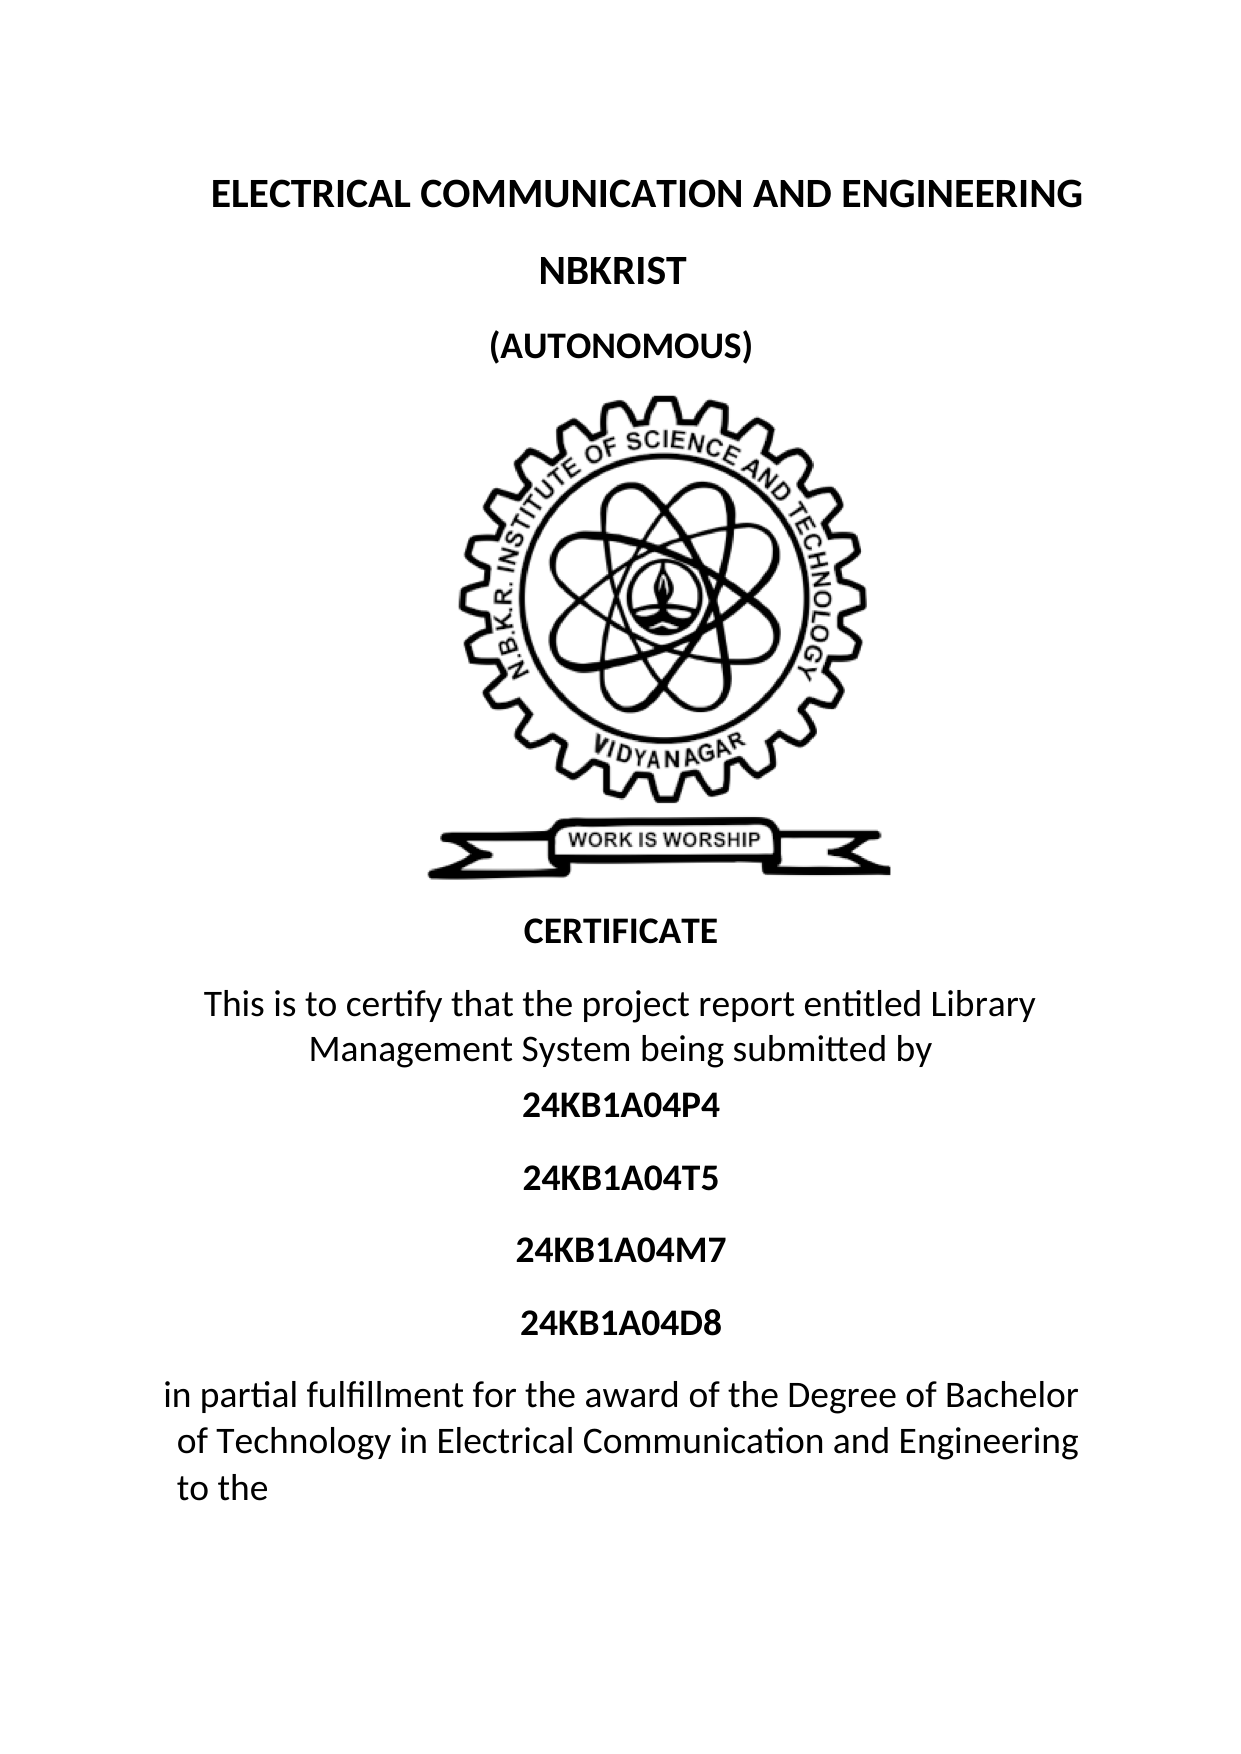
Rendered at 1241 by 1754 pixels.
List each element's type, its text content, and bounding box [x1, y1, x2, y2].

text CERTIFICATE [150, 907, 1092, 953]
text NBKRIST [171, 244, 1090, 295]
text 24KB1A04T5 [150, 1154, 1092, 1199]
picture [426, 394, 892, 881]
text ELECTRICAL COMMUNICATION AND ENGINEERING [171, 167, 1090, 217]
text 24KB1A04P4 [150, 1081, 1092, 1127]
text 24KB1A04D8 [150, 1298, 1092, 1344]
text (AUTONOMOUS) [150, 322, 1092, 367]
text in partial fulfillment for the award of the Degree of Bachelor of Technology in Electrical Communication and Engineering to the [163, 1371, 1090, 1510]
text 24KB1A04M7 [150, 1226, 1092, 1272]
text This is to certify that the project report entitled Library Management System being submitted by [150, 979, 1090, 1071]
